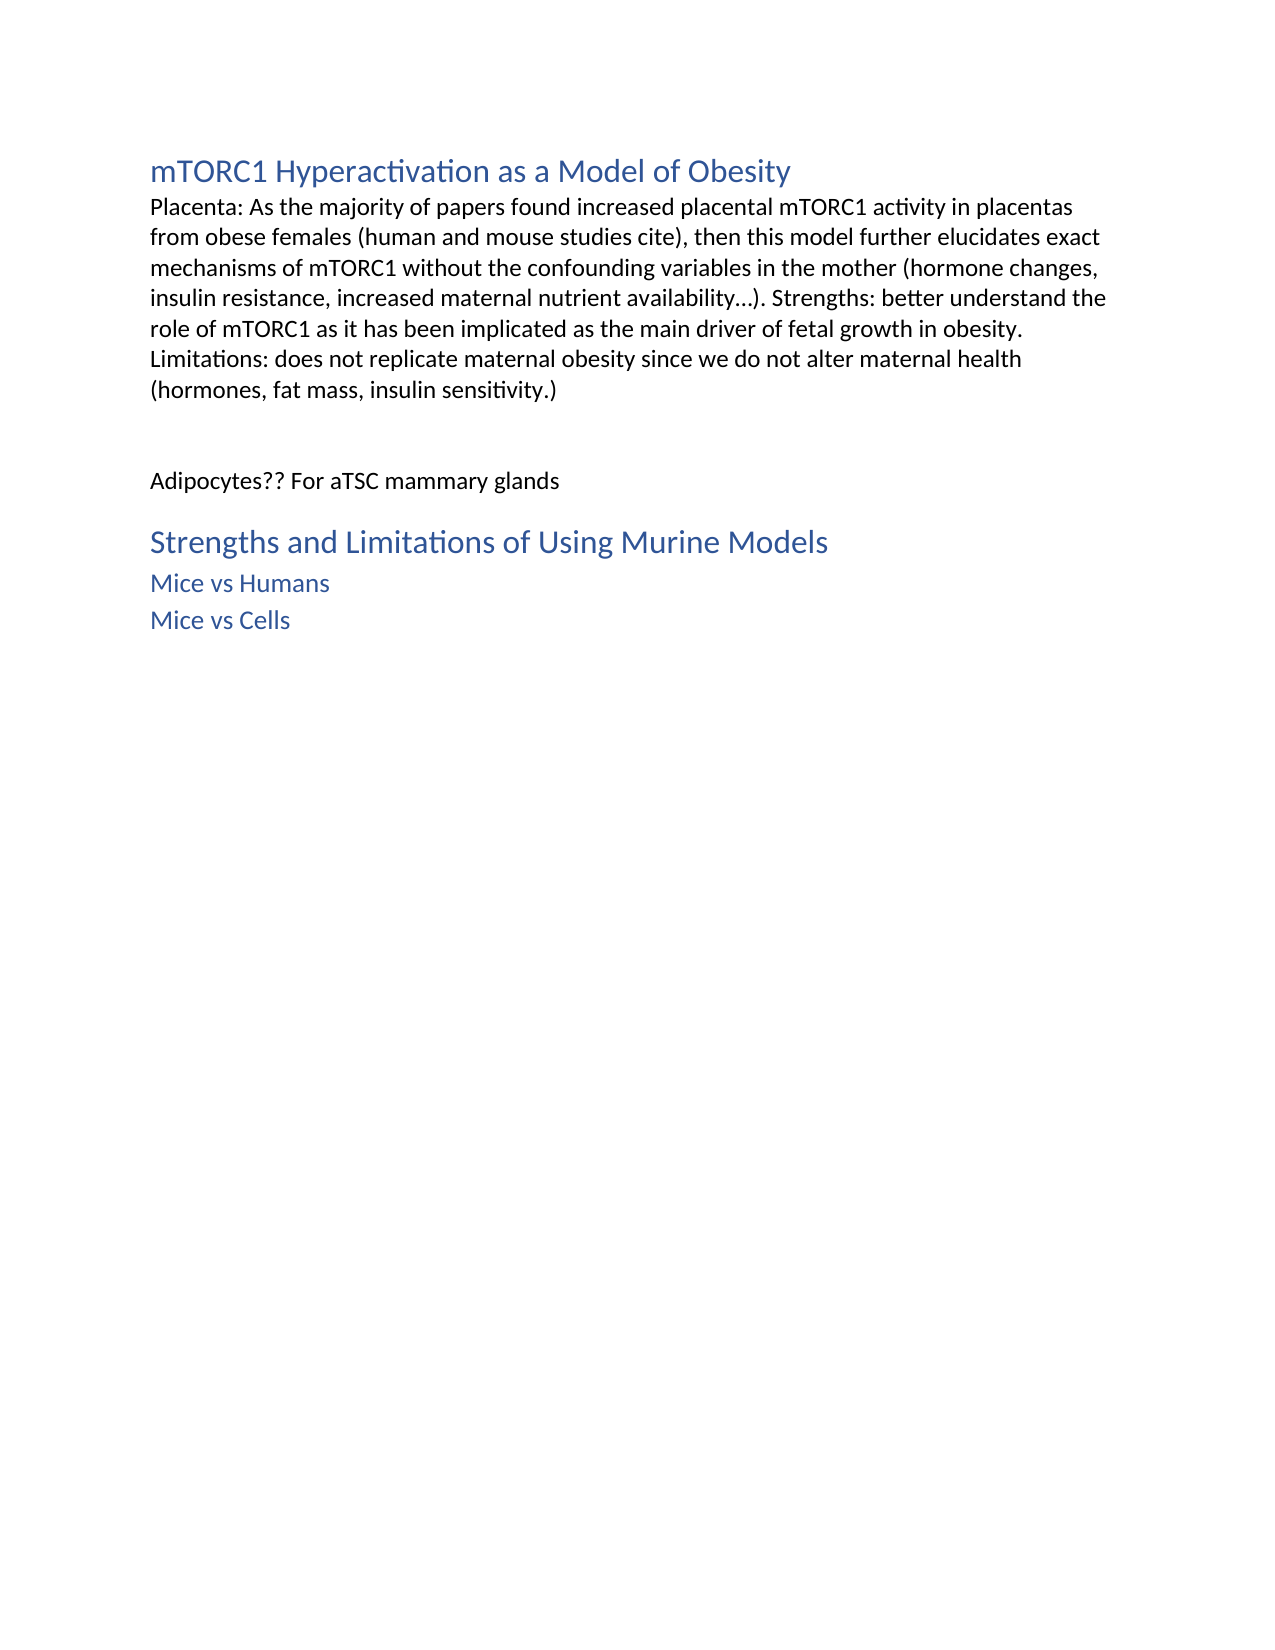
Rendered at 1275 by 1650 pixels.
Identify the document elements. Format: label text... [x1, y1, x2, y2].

subtitle Mice vs Cells [150, 603, 1125, 636]
text Placenta: As the majority of papers found increased placental mTORC1 activity in placentas from obese females (human and mouse studies cite), then this model further elucidates exact mechanisms of mTORC1 without the confounding variables in the mother (hormone changes, insulin resistance, increased maternal nutrient availability…). Strengths: better understand the role of mTORC1 as it has been implicated as the main driver of fetal growth in obesity. Limitations: does not replicate maternal obesity since we do not alter maternal health (hormones, fat mass, insulin sensitivity.) [150, 191, 1125, 404]
text Adipocytes?? For aTSC mammary glands [150, 465, 1125, 496]
subtitle Strengths and Limitations of Using Murine Models [150, 521, 1125, 562]
subtitle Mice vs Humans [150, 566, 1125, 599]
subtitle mTORC1 Hyperactivation as a Model of Obesity [150, 150, 1125, 191]
